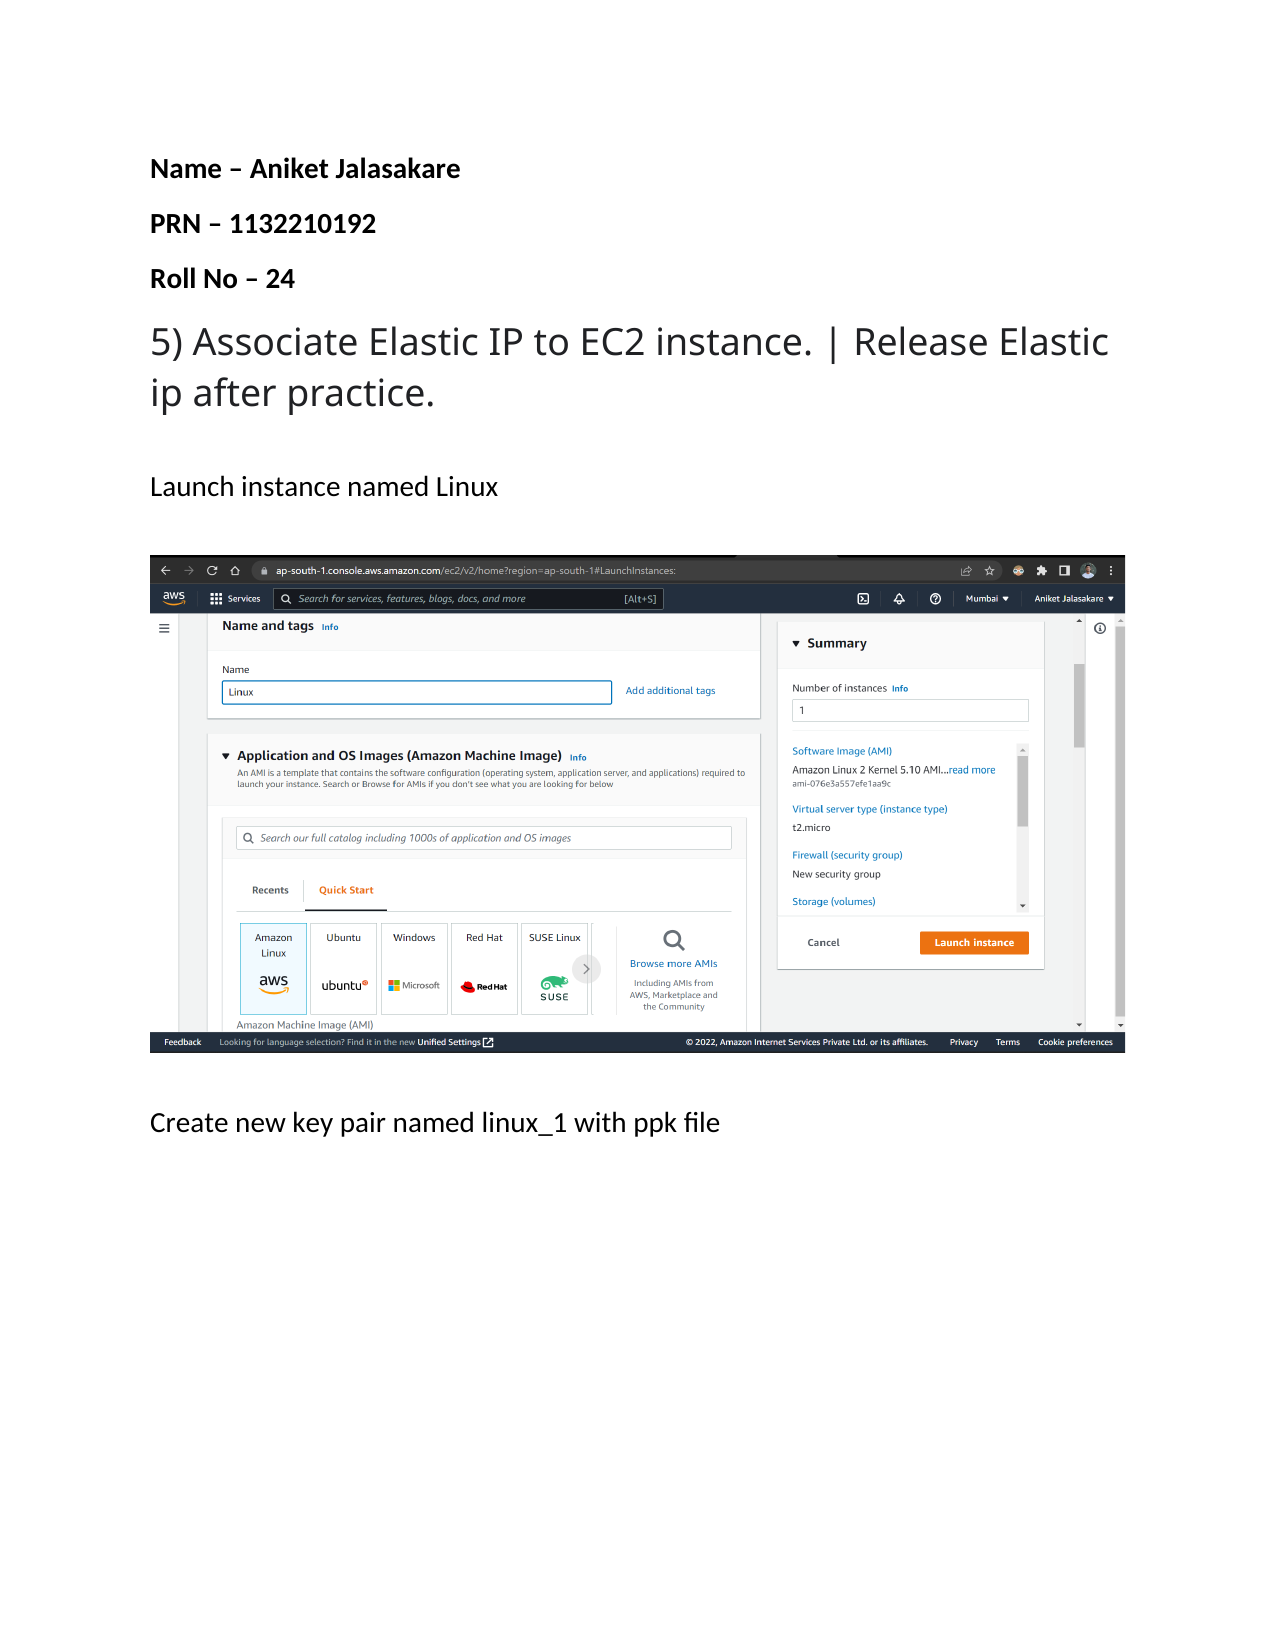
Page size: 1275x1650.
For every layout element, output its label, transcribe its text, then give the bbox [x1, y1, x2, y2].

picture [150, 555, 1125, 1053]
text Launch instance named Linux [150, 468, 1125, 504]
text Create new key pair named linux_1 with ppk file [150, 1104, 1125, 1139]
text Roll No – 24 [150, 260, 1125, 296]
text 5) Associate Elastic IP to EC2 instance. | Release Elastic ip after practice. [150, 315, 1125, 417]
text Name – Aniket Jalasakare [150, 150, 1125, 186]
text PRN – 1132210192 [150, 205, 1125, 241]
